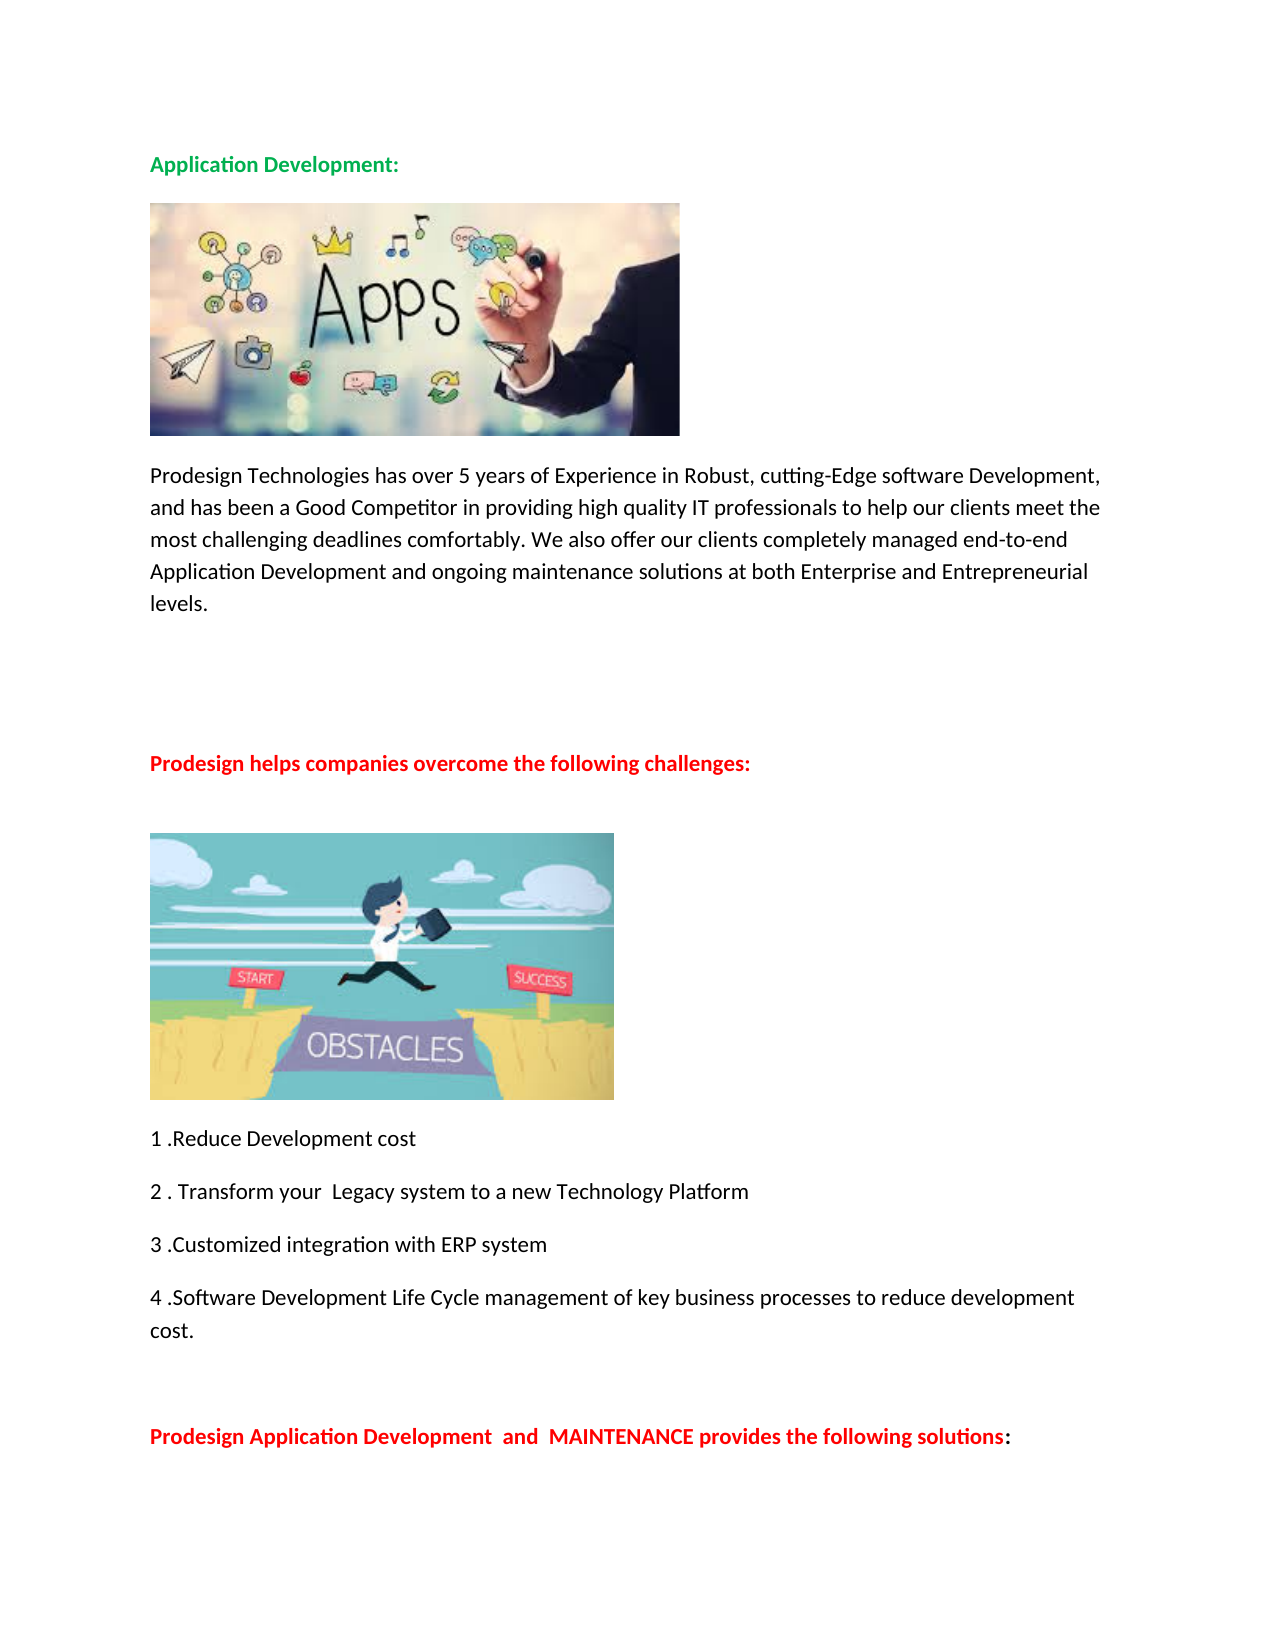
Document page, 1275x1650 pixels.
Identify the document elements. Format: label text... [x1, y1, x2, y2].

picture [150, 203, 680, 436]
picture [150, 833, 614, 1100]
text Prodesign Application Development and MAINTENANCE provides the following solutions: [150, 1422, 1125, 1450]
text Prodesign helps companies overcome the following challenges: [150, 749, 1125, 777]
text 3 .Customized integration with ERP system [150, 1231, 1125, 1258]
text 4 .Software Development Life Cycle management of key business processes to reduce development cost. [150, 1283, 1125, 1344]
text 2 . Transform your Legacy system to a new Technology Platform [150, 1177, 1125, 1206]
text Prodesign Technologies has over 5 years of Experience in Robust, cutting-Edge software Development, and has been a Good Competitor in providing high quality IT professionals to help our clients meet the most challenging deadlines comfortably. We also offer our clients completely managed end-to-end Application Development and ongoing maintenance solutions at both Enterprise and Entrepreneurial levels. [150, 461, 1125, 618]
text 1 .Reduce Development cost [150, 1124, 1125, 1152]
text Application Development: [150, 150, 1125, 178]
